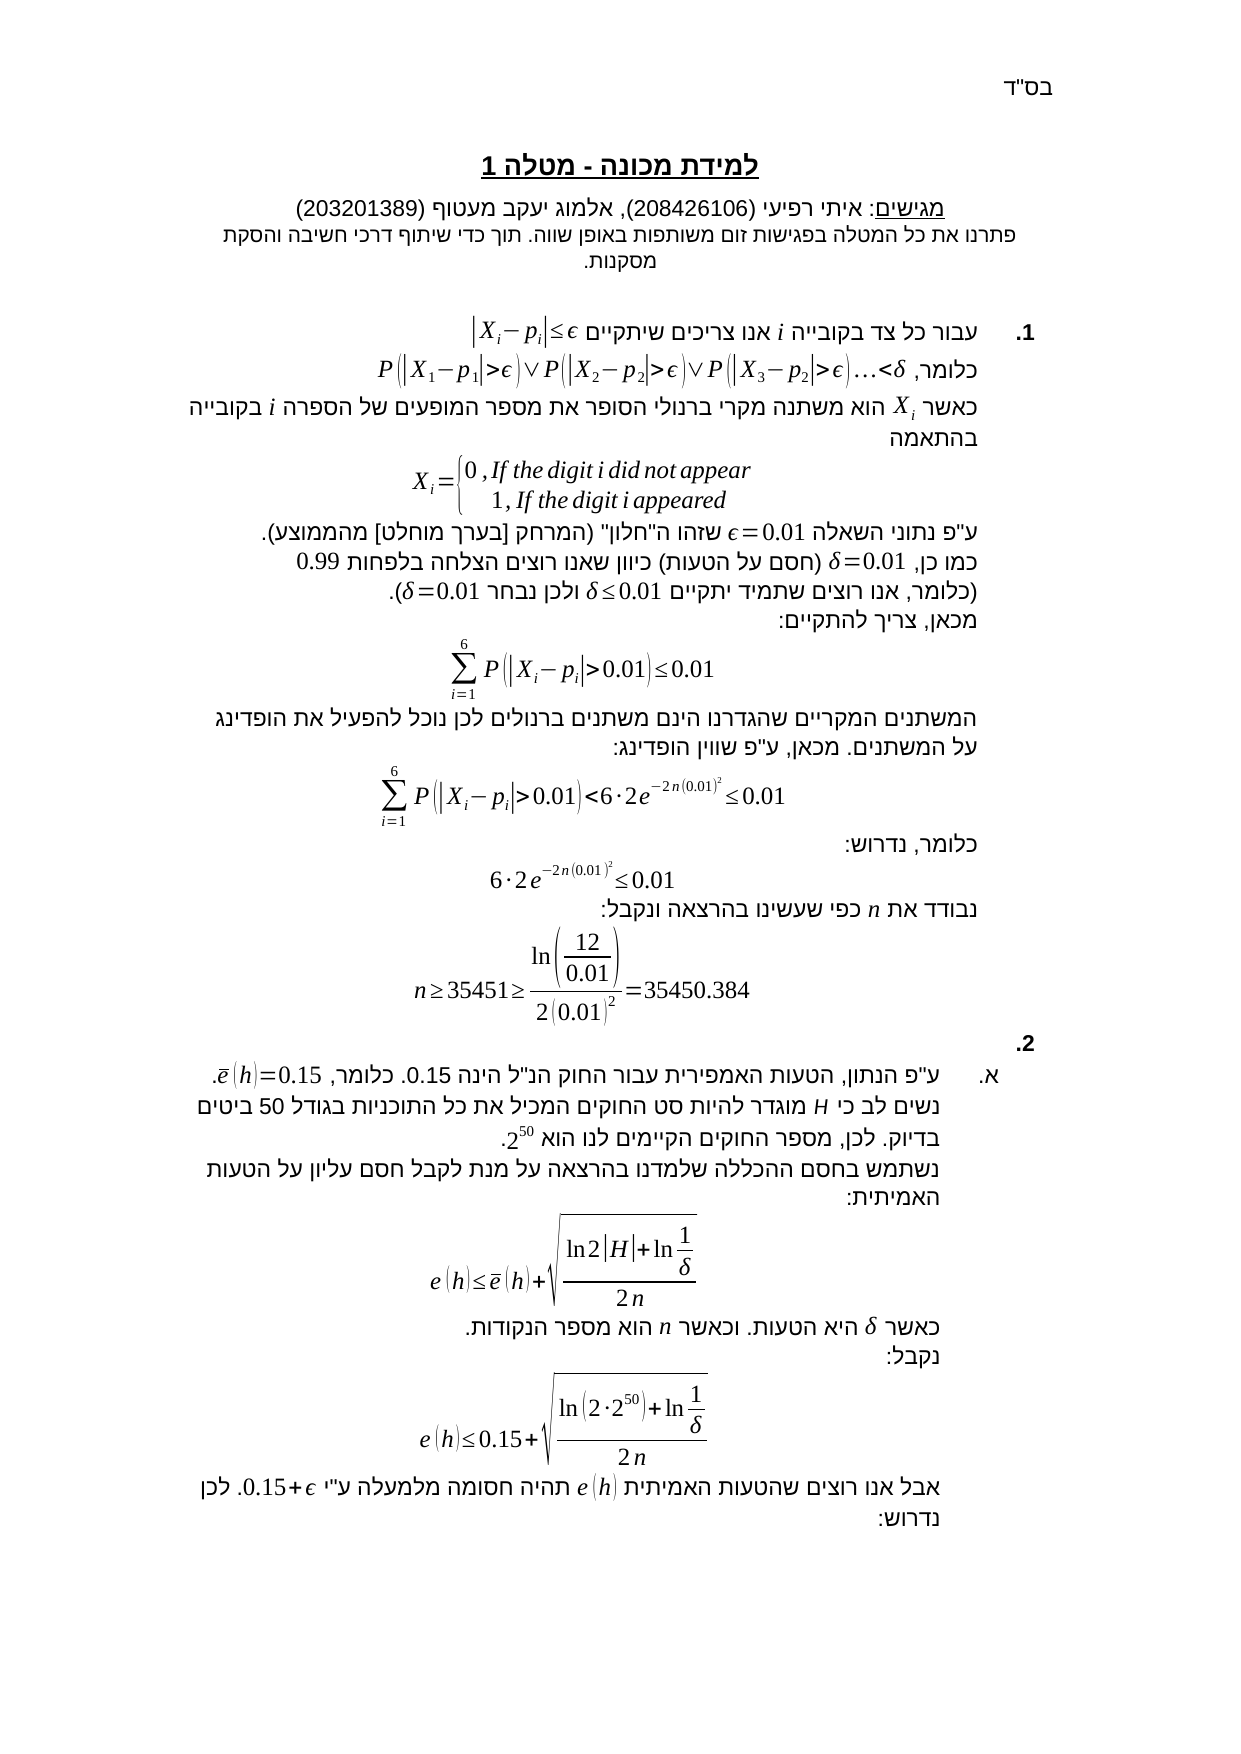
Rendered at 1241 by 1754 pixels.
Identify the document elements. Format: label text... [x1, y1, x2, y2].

list כאשר הוא משתנה מקרי ברנולי הסופר את מספר המופעים של הספרה בקובייה בהתאמה [187, 392, 978, 452]
list (כלומר, אנו רוצים שתמיד יתקיים ולכן נבחר ). [187, 577, 978, 605]
list נשתמש בחסם ההכללה שלמדנו בהרצאה על מנת לקבל חסם עליון על הטעות האמיתית: [187, 1156, 941, 1211]
list אבל אנו רוצים שהטעות האמיתית תהיה חסומה מלמעלה ע"י . לכן נדרוש: [187, 1472, 941, 1531]
list כאשר היא הטעות. וכאשר הוא מספר הנקודות. [187, 1313, 941, 1341]
list מכאן, צריך להתקיים: [187, 607, 978, 633]
list עבור כל צד בקובייה אנו צריכים שיתקיים [187, 315, 1016, 349]
text למידת מכונה - מטלה 1 [187, 150, 1053, 181]
list נקבל: [187, 1343, 941, 1369]
list כלומר, [187, 351, 978, 390]
text פתרנו את כל המטלה בפגישות זום משותפות באופן שווה. תוך כדי שיתוף דרכי חשיבה והסקת מסקנות. [187, 223, 1053, 273]
list ע"פ נתוני השאלה שזהו ה"חלון" (המרחק [בערך מוחלט] מהממוצע). [187, 518, 978, 546]
list נשים לב כי H מוגדר להיות סט החוקים המכיל את כל התוכניות בגודל 50 ביטים בדיוק. לכן, מספר החוקים הקיימים לנו הוא . [187, 1092, 941, 1154]
list כמו כן, (חסם על הטעות) כיוון שאנו רוצים הצלחה בלפחות [187, 548, 978, 575]
list ע"פ הנתון, הטעות האמפירית עבור החוק הנ"ל הינה 0.15. כלומר, . [187, 1060, 978, 1090]
list כלומר, נדרוש: [187, 831, 978, 858]
list המשתנים המקריים שהגדרנו הינם משתנים ברנולים לכן נוכל להפעיל את הופדינג על המשתנים. מכאן, ע"פ שווין הופדינג: [187, 705, 978, 760]
list נבודד את כפי שעשינו בהרצאה ונקבל: [187, 895, 978, 923]
text מגישים: איתי רפיעי (208426106), אלמוג יעקב מעטוף (203201389) [187, 195, 1053, 221]
